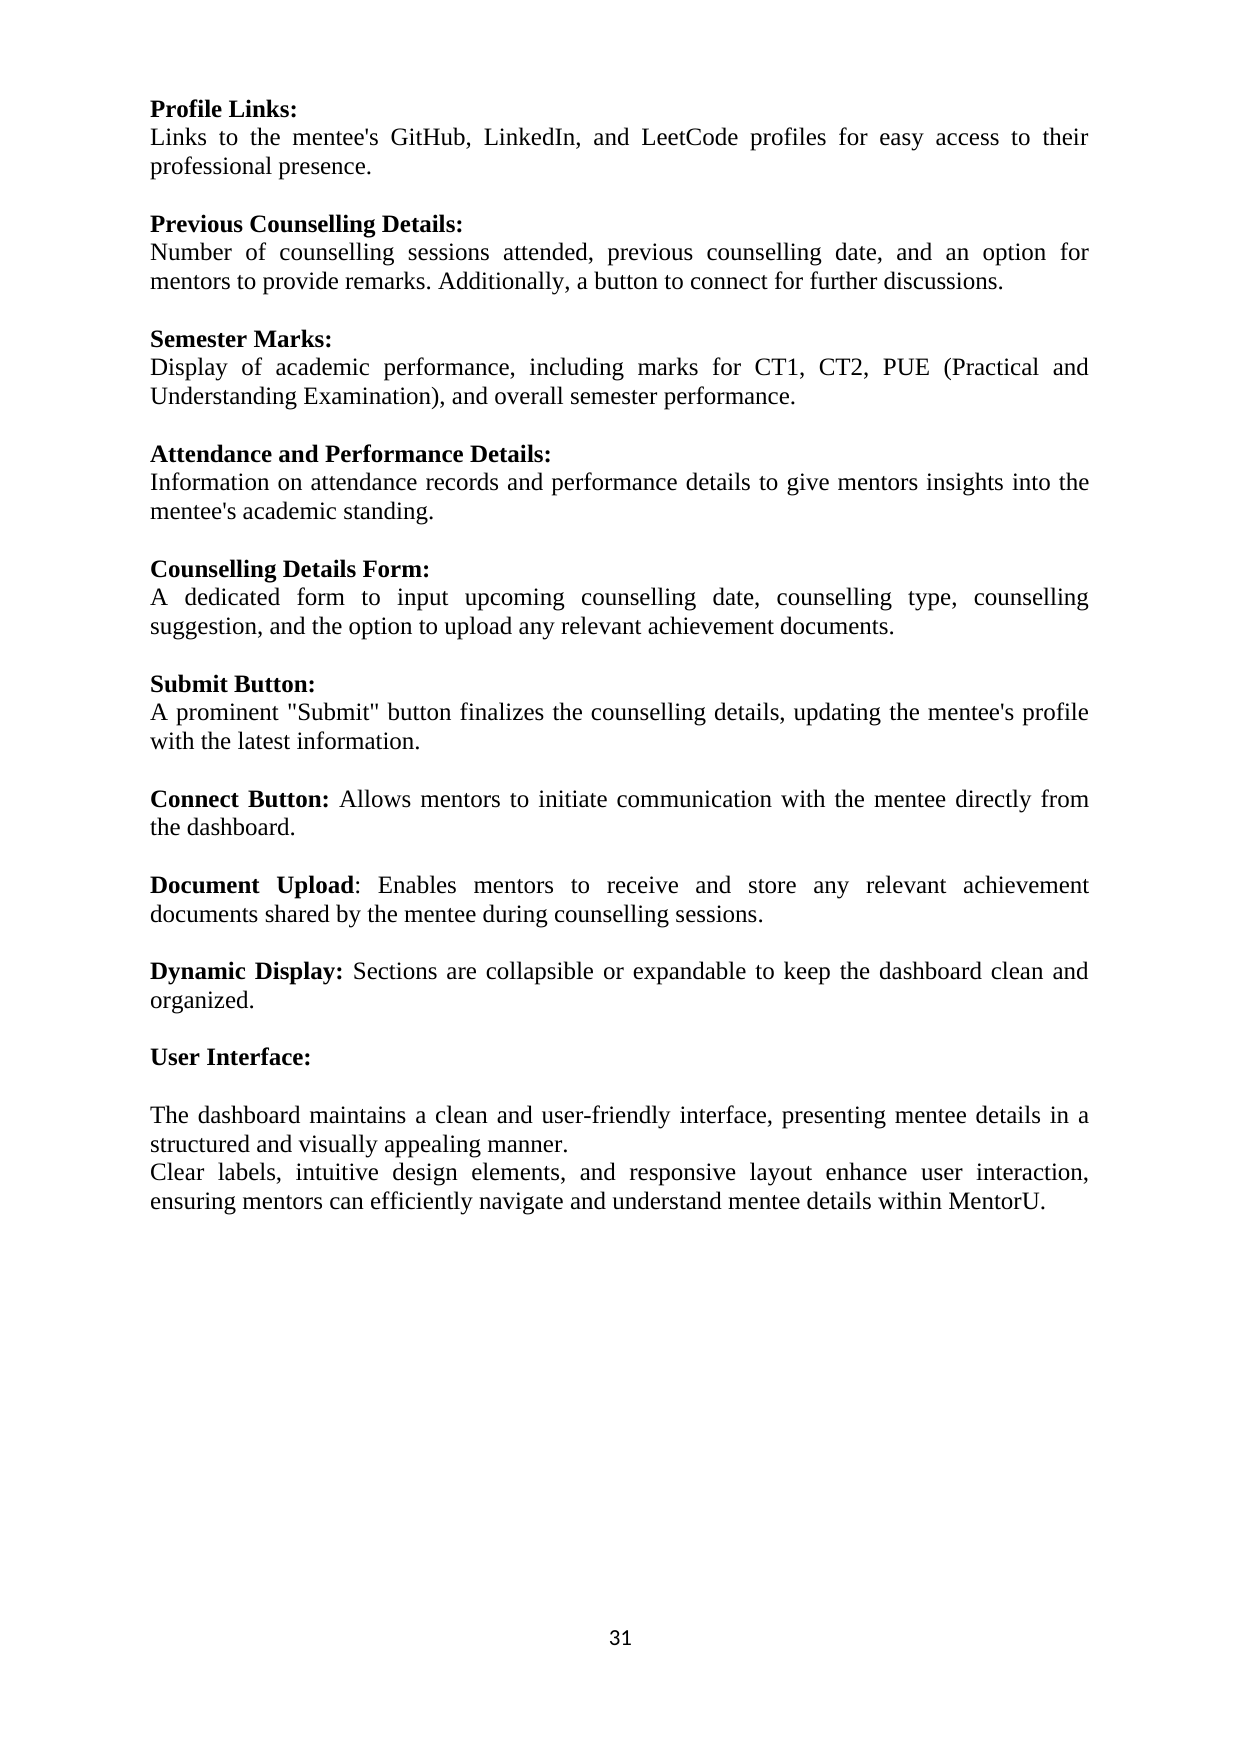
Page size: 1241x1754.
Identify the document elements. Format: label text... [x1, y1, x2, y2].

text Submit Button: [150, 669, 1090, 697]
text Information on attendance records and performance details to give mentors insights into the mentee's academic standing. [150, 467, 1090, 525]
text User Interface: [150, 1042, 1090, 1071]
text Previous Counselling Details: [150, 209, 1090, 237]
text Clear labels, intuitive design elements, and responsive layout enhance user interaction, ensuring mentors can efficiently navigate and understand mentee details within MentorU. [150, 1157, 1090, 1215]
text Profile Links: [150, 94, 1090, 122]
text A dedicated form to input upcoming counselling date, counselling type, counselling suggestion, and the option to upload any relevant achievement documents. [150, 582, 1090, 640]
text Links to the mentee's GitHub, LinkedIn, and LeetCode profiles for easy access to their professional presence. [150, 122, 1090, 180]
text Display of academic performance, including marks for CT1, CT2, PUE (Practical and Understanding Examination), and overall semester performance. [150, 352, 1090, 410]
text Dynamic Display: Sections are collapsible or expandable to keep the dashboard clean and organized. [150, 956, 1090, 1014]
text Connect Button: Allows mentors to initiate communication with the mentee directly from the dashboard. [150, 784, 1090, 841]
text Semester Marks: [150, 324, 1090, 352]
text Document Upload: Enables mentors to receive and store any relevant achievement documents shared by the mentee during counselling sessions. [150, 870, 1090, 927]
text Counselling Details Form: [150, 554, 1090, 582]
text Attendance and Performance Details: [150, 439, 1090, 467]
text Number of counselling sessions attended, previous counselling date, and an option for mentors to provide remarks. Additionally, a button to connect for further discussions. [150, 237, 1090, 295]
text The dashboard maintains a clean and user-friendly interface, presenting mentee details in a structured and visually appealing manner. [150, 1100, 1090, 1157]
text A prominent "Submit" button finalizes the counselling details, updating the mentee's profile with the latest information. [150, 697, 1090, 755]
